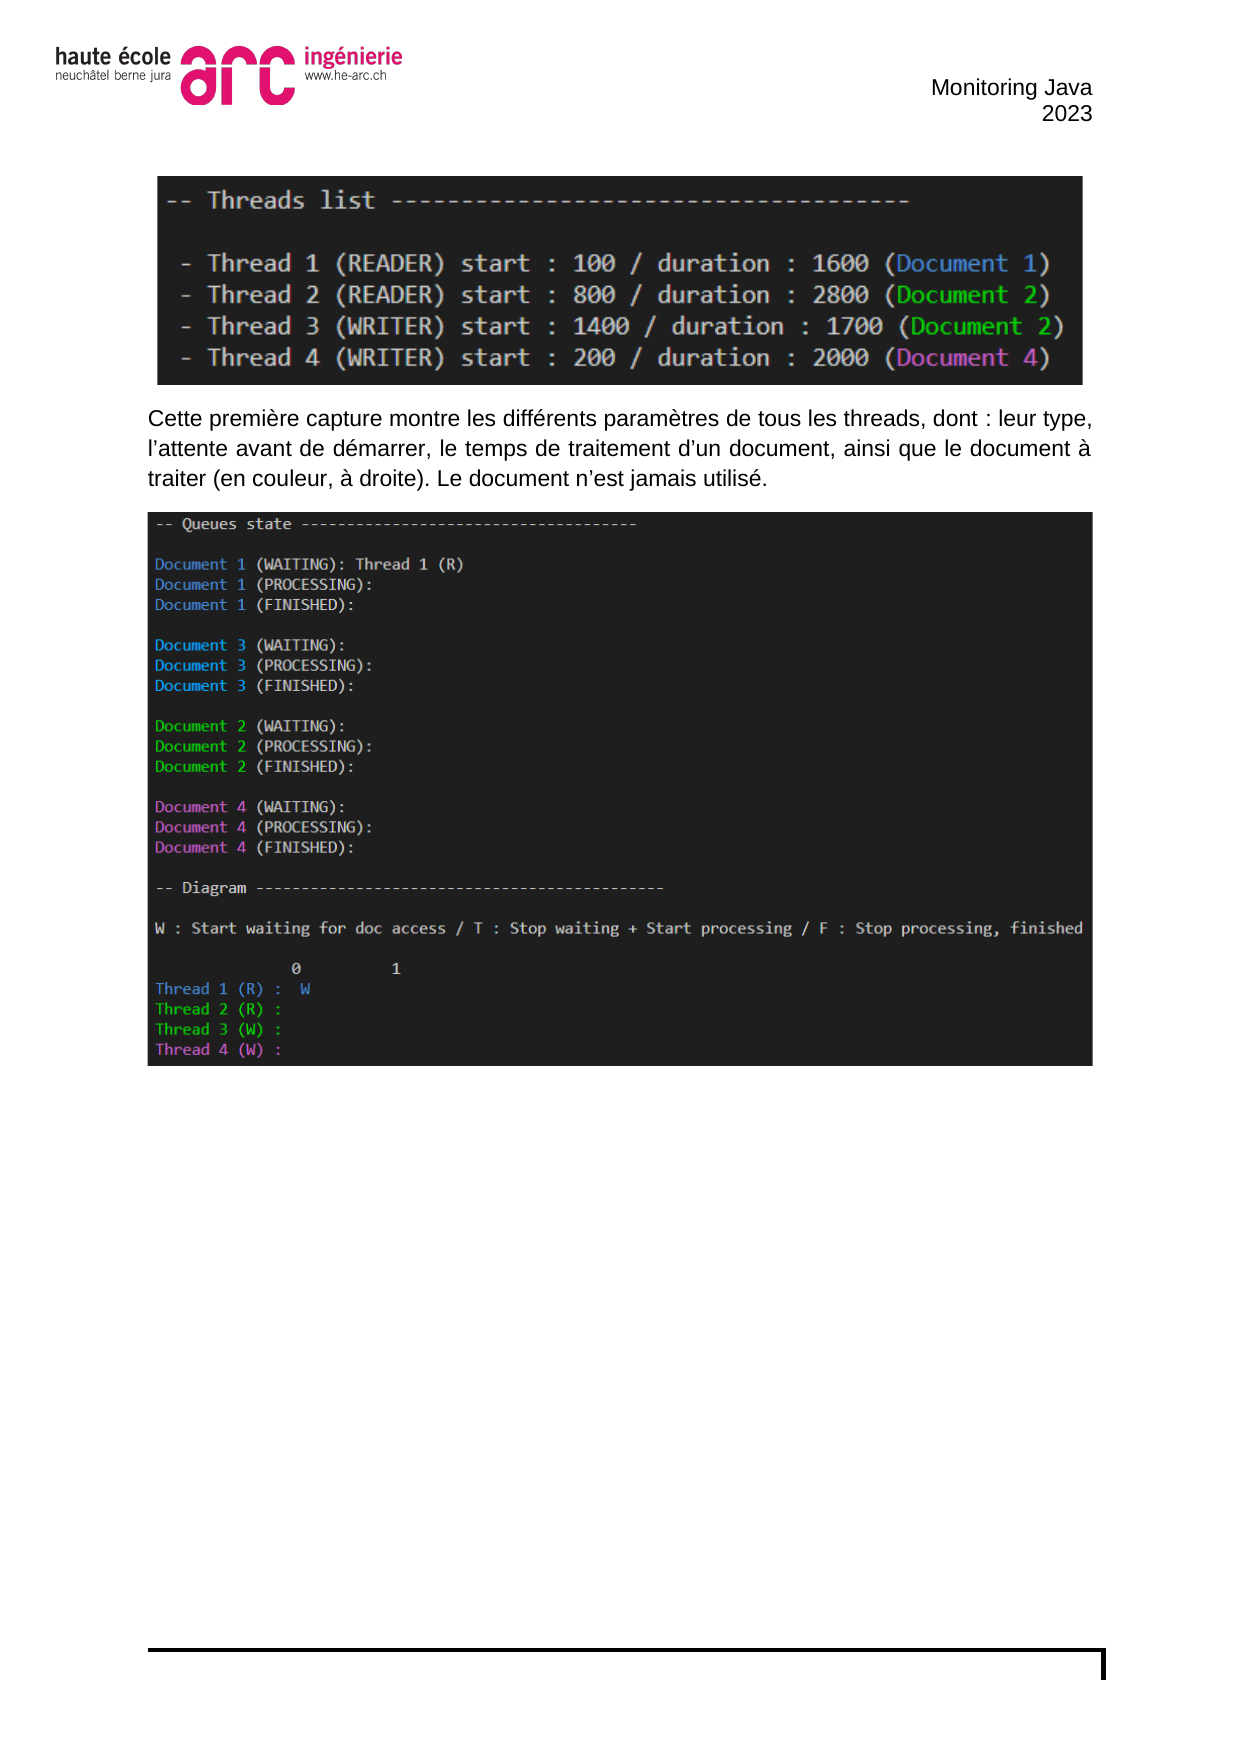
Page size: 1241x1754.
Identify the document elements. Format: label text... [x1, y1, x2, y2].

picture [50, 42, 406, 105]
picture [147, 512, 1093, 1066]
text Cette première capture montre les différents paramètres de tous les threads, dont : leur type, l’attente avant de démarrer, le temps de traitement d’un document, ainsi que le document à traiter (en couleur, à droite). Le document n’est jamais utilisé. [148, 405, 1093, 492]
picture [157, 176, 1083, 385]
